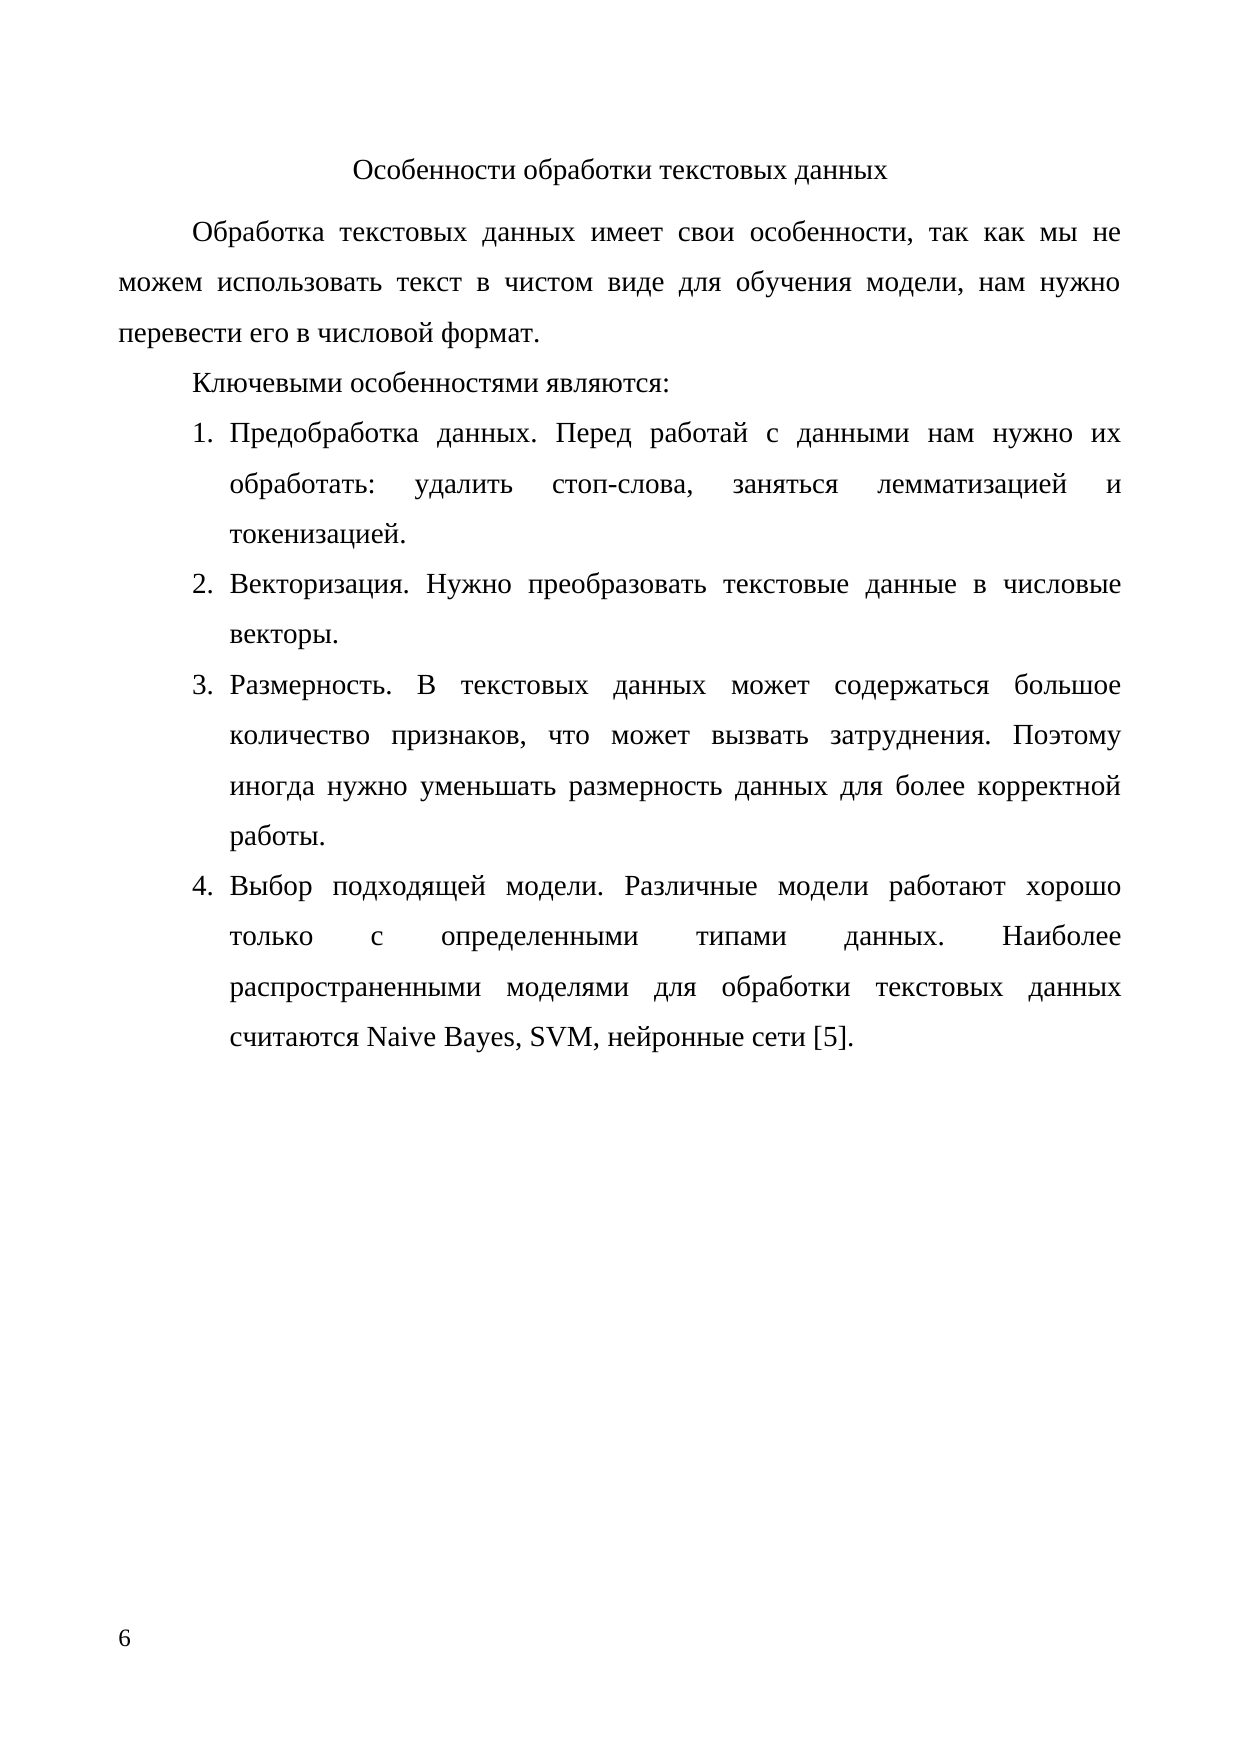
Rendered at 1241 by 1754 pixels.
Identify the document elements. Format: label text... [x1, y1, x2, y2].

list Выбор подходящей модели. Различные модели работают хорошо только с определенными типами данных. Наиболее распространенными моделями для обработки текстовых данных считаются Naive Bayes, SVM, нейронные сети [5]. [192, 868, 1122, 1053]
list Предобработка данных. Перед работай с данными нам нужно их обработать: удалить стоп-слова, заняться лемматизацией и токенизацией. [192, 415, 1122, 549]
text Ключевыми особенностями являются: [118, 365, 1122, 399]
subtitle Особенности обработки текстовых данных [118, 152, 1122, 185]
list Размерность. В текстовых данных может содержаться большое количество признаков, что может вызвать затруднения. Поэтому иногда нужно уменьшать размерность данных для более корректной работы. [192, 667, 1122, 851]
text Обработка текстовых данных имеет свои особенности, так как мы не можем использовать текст в чистом виде для обучения модели, нам нужно перевести его в числовой формат. [118, 214, 1122, 348]
list Векторизация. Нужно преобразовать текстовые данные в числовые векторы. [192, 566, 1122, 650]
